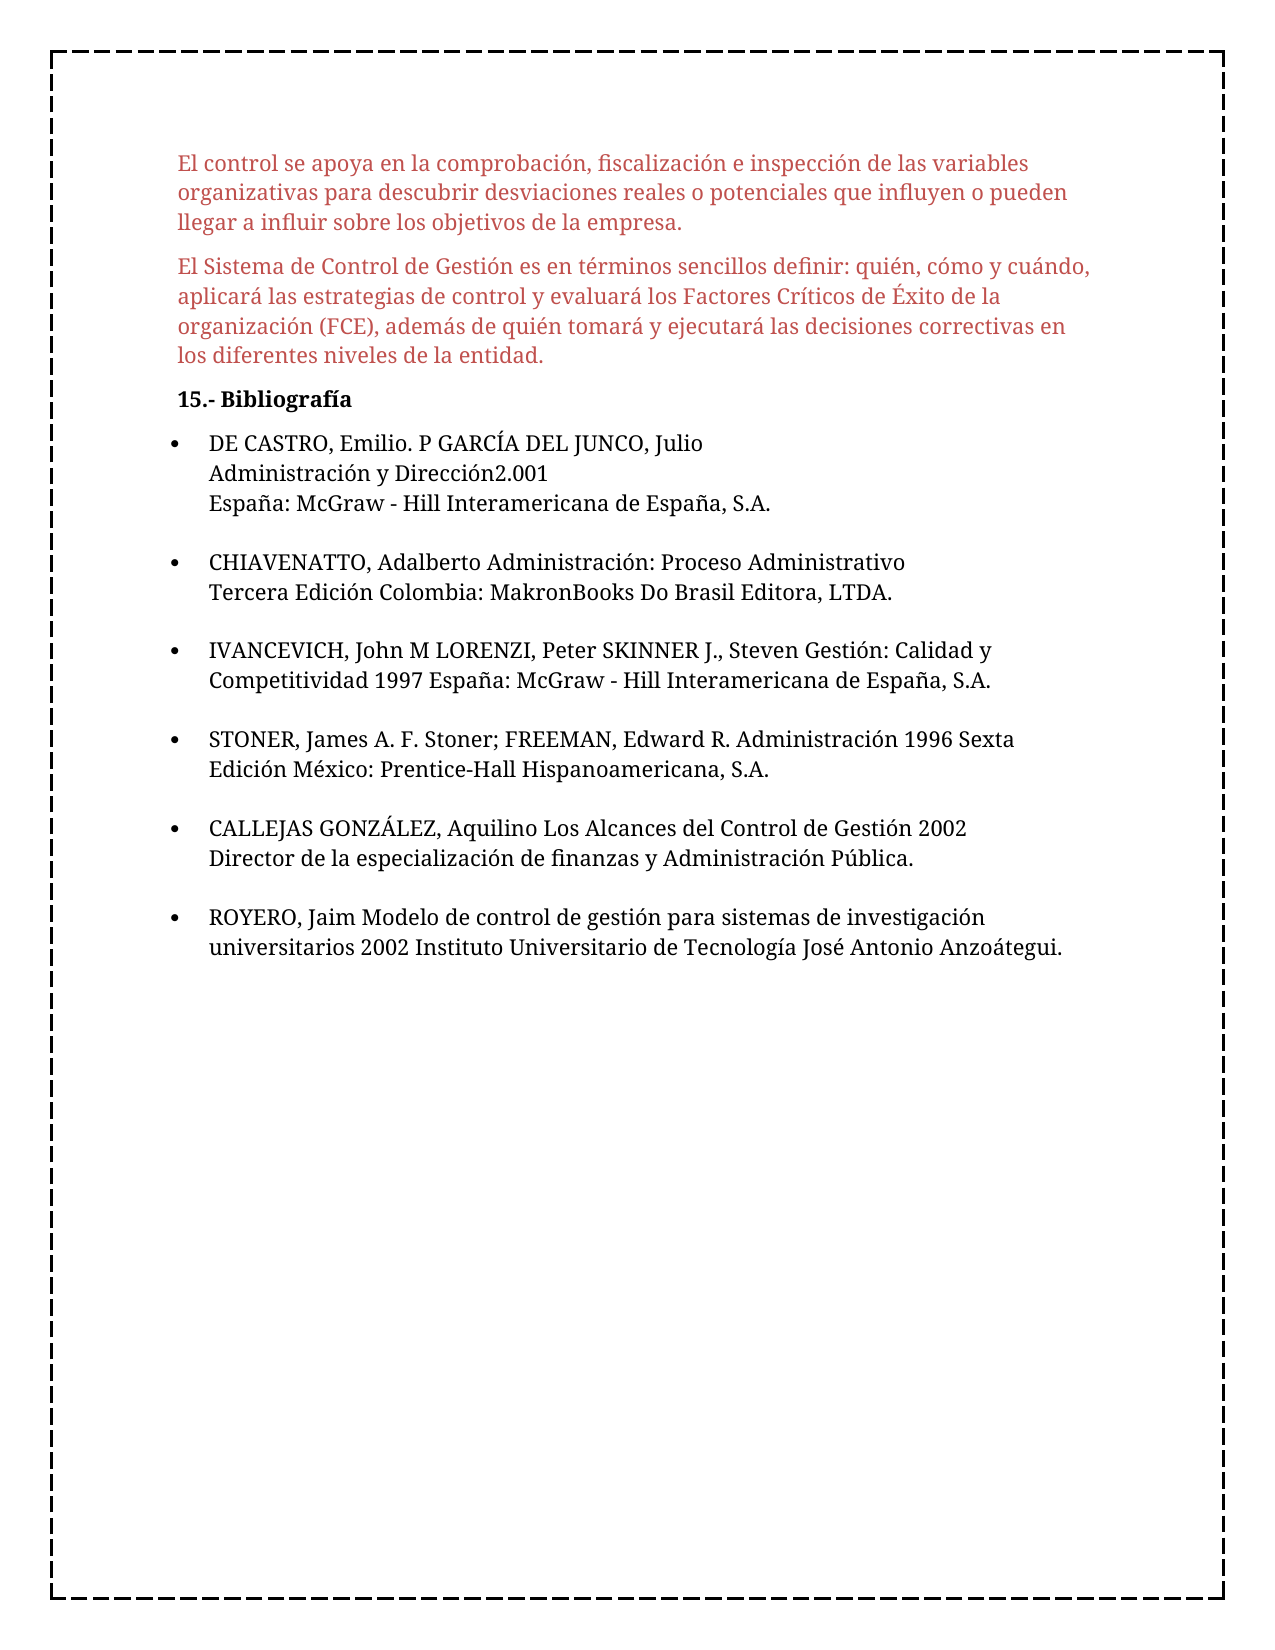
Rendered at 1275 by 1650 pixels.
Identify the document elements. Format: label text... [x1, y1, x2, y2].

list DE CASTRO, Emilio. P GARCÍA DEL JUNCO, Julio Administración y Dirección2.001 España: McGraw - Hill Interamericana de España, S.A. [171, 428, 1098, 517]
list CHIAVENATTO, Adalberto Administración: Proceso Administrativo Tercera Edición Colombia: MakronBooks Do Brasil Editora, LTDA. [171, 547, 1098, 606]
list STONER, James A. F. Stoner; FREEMAN, Edward R. Administración 1996 Sexta Edición México: Prentice-Hall Hispanoamericana, S.A. [171, 724, 1098, 784]
list ROYERO, Jaim Modelo de control de gestión para sistemas de investigación universitarios 2002 Instituto Universitario de Tecnología José Antonio Anzoátegui. [171, 902, 1098, 961]
text El Sistema de Control de Gestión es en términos sencillos definir: quién, cómo y cuándo, aplicará las estrategias de control y evaluará los Factores Críticos de Éxito de la organización (FCE), además de quién tomará y ejecutará las decisiones correctivas en los diferentes niveles de la entidad. [177, 251, 1098, 370]
text 15.- Bibliografía [177, 384, 1098, 414]
list CALLEJAS GONZÁLEZ, Aquilino Los Alcances del Control de Gestión 2002 Director de la especialización de finanzas y Administración Pública. [171, 813, 1098, 872]
text El control se apoya en la comprobación, fiscalización e inspección de las variables organizativas para descubrir desviaciones reales o potenciales que influyen o pueden llegar a influir sobre los objetivos de la empresa. [177, 148, 1098, 237]
list IVANCEVICH, John M LORENZI, Peter SKINNER J., Steven Gestión: Calidad y Competitividad 1997 España: McGraw - Hill Interamericana de España, S.A. [171, 635, 1098, 695]
